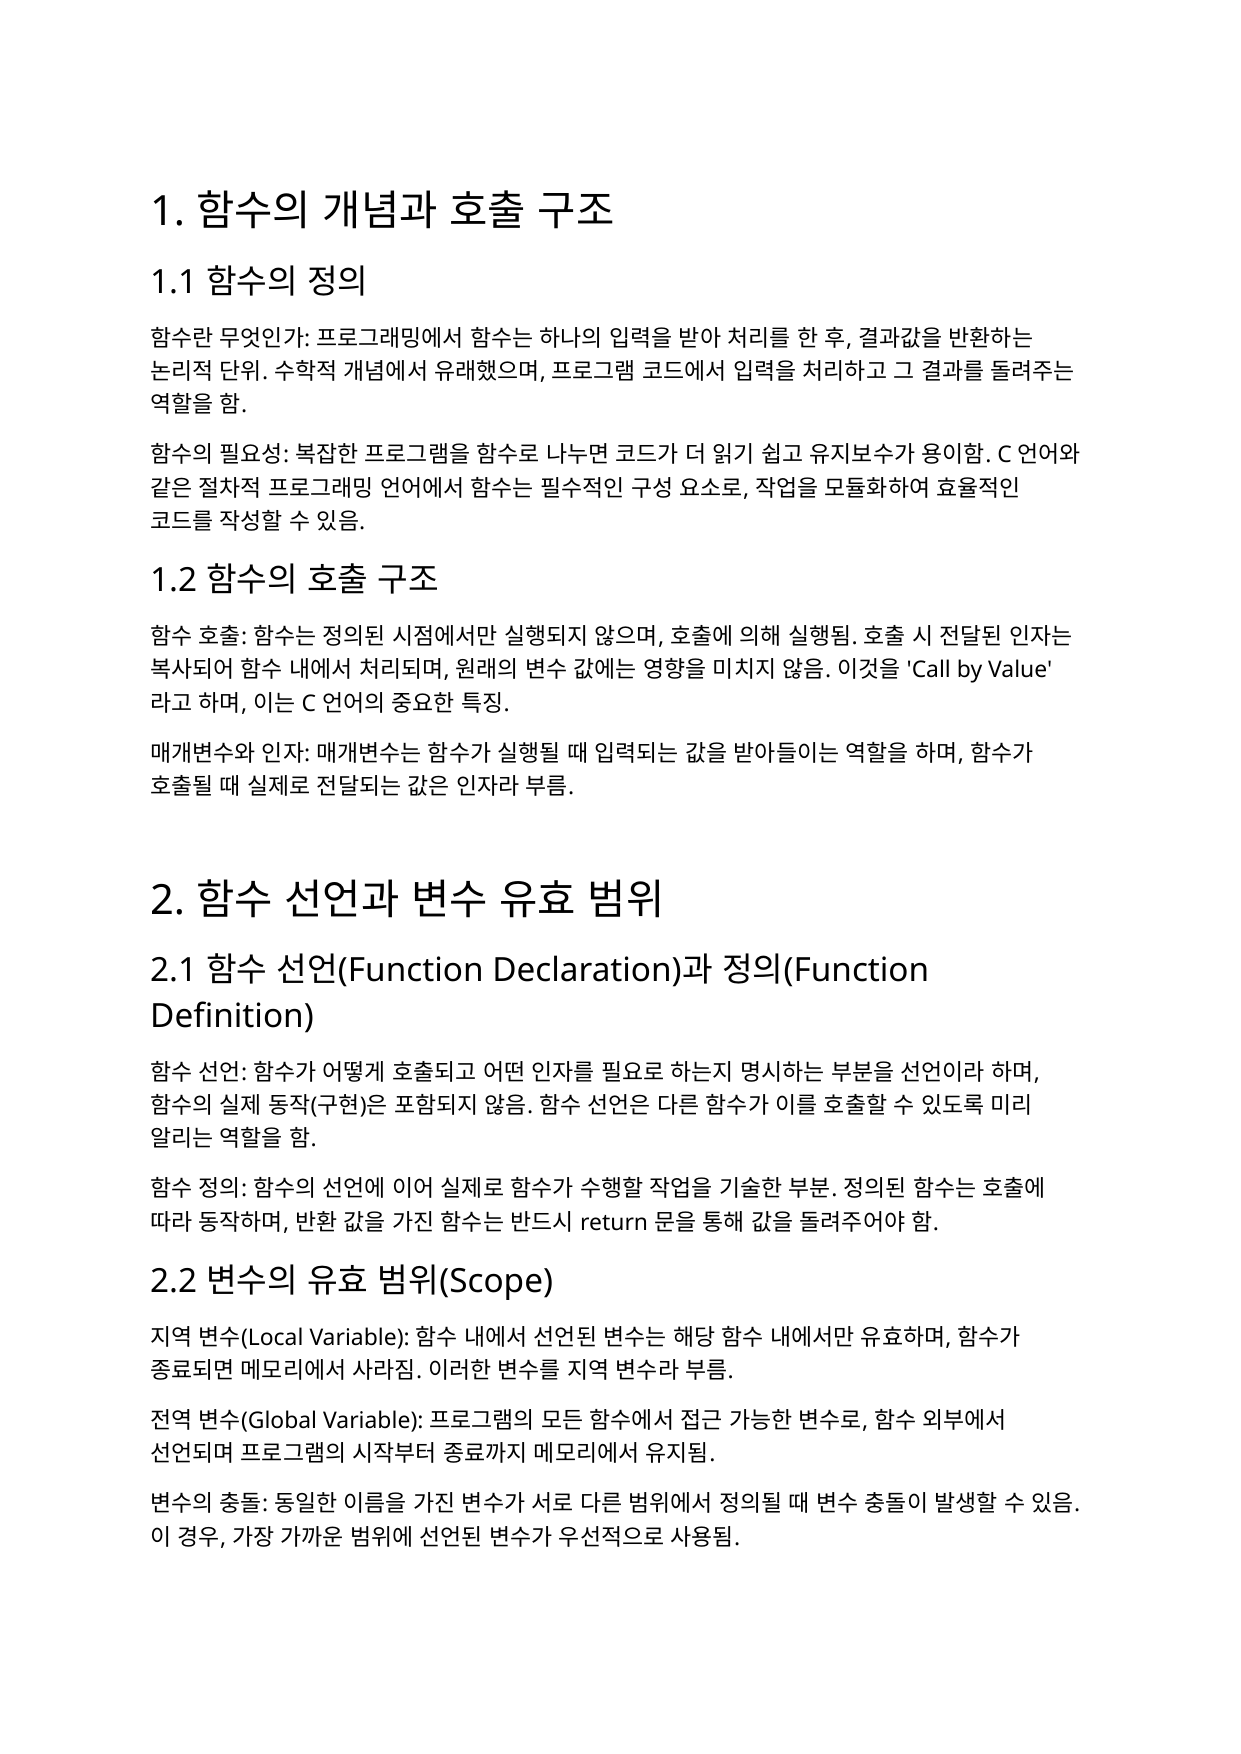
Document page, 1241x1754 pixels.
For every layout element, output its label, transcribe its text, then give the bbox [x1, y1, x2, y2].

text 1.1 함수의 정의 [150, 254, 1090, 303]
text 전역 변수(Global Variable): 프로그램의 모든 함수에서 접근 가능한 변수로, 함수 외부에서 선언되며 프로그램의 시작부터 종료까지 메모리에서 유지됨. [150, 1402, 1090, 1469]
text 지역 변수(Local Variable): 함수 내에서 선언된 변수는 해당 함수 내에서만 유효하며, 함수가 종료되면 메모리에서 사라짐. 이러한 변수를 지역 변수라 부름. [150, 1319, 1090, 1385]
text 1.2 함수의 호출 구조 [150, 553, 1090, 601]
text 함수 선언: 함수가 어떻게 호출되고 어떤 인자를 필요로 하는지 명시하는 부분을 선언이라 하며, 함수의 실제 동작(구현)은 포함되지 않음. 함수 선언은 다른 함수가 이를 호출할 수 있도록 미리 알리는 역할을 함. [150, 1053, 1090, 1153]
text 2. 함수 선언과 변수 유효 범위 [150, 866, 1090, 926]
text 함수란 무엇인가: 프로그래밍에서 함수는 하나의 입력을 받아 처리를 한 후, 결과값을 반환하는 논리적 단위. 수학적 개념에서 유래했으며, 프로그램 코드에서 입력을 처리하고 그 결과를 돌려주는 역할을 함. [150, 319, 1090, 419]
text 2.2 변수의 유효 범위(Scope) [150, 1253, 1090, 1302]
text 매개변수와 인자: 매개변수는 함수가 실행될 때 입력되는 값을 받아들이는 역할을 하며, 함수가 호출될 때 실제로 전달되는 값은 인자라 부름. [150, 734, 1090, 801]
text 함수 정의: 함수의 선언에 이어 실제로 함수가 수행할 작업을 기술한 부분. 정의된 함수는 호출에 따라 동작하며, 반환 값을 가진 함수는 반드시 return 문을 통해 값을 돌려주어야 함. [150, 1170, 1090, 1237]
text 2.1 함수 선언(Function Declaration)과 정의(Function Definition) [150, 943, 1090, 1037]
text 함수의 필요성: 복잡한 프로그램을 함수로 나누면 코드가 더 읽기 쉽고 유지보수가 용이함. C 언어와 같은 절차적 프로그래밍 언어에서 함수는 필수적인 구성 요소로, 작업을 모듈화하여 효율적인 코드를 작성할 수 있음. [150, 436, 1090, 536]
text 1. 함수의 개념과 호출 구조 [150, 177, 1090, 238]
text 함수 호출: 함수는 정의된 시점에서만 실행되지 않으며, 호출에 의해 실행됨. 호출 시 전달된 인자는 복사되어 함수 내에서 처리되며, 원래의 변수 값에는 영향을 미치지 않음. 이것을 'Call by Value'라고 하며, 이는 C 언어의 중요한 특징. [150, 618, 1090, 718]
text 변수의 충돌: 동일한 이름을 가진 변수가 서로 다른 범위에서 정의될 때 변수 충돌이 발생할 수 있음. 이 경우, 가장 가까운 범위에 선언된 변수가 우선적으로 사용됨. [150, 1485, 1090, 1552]
